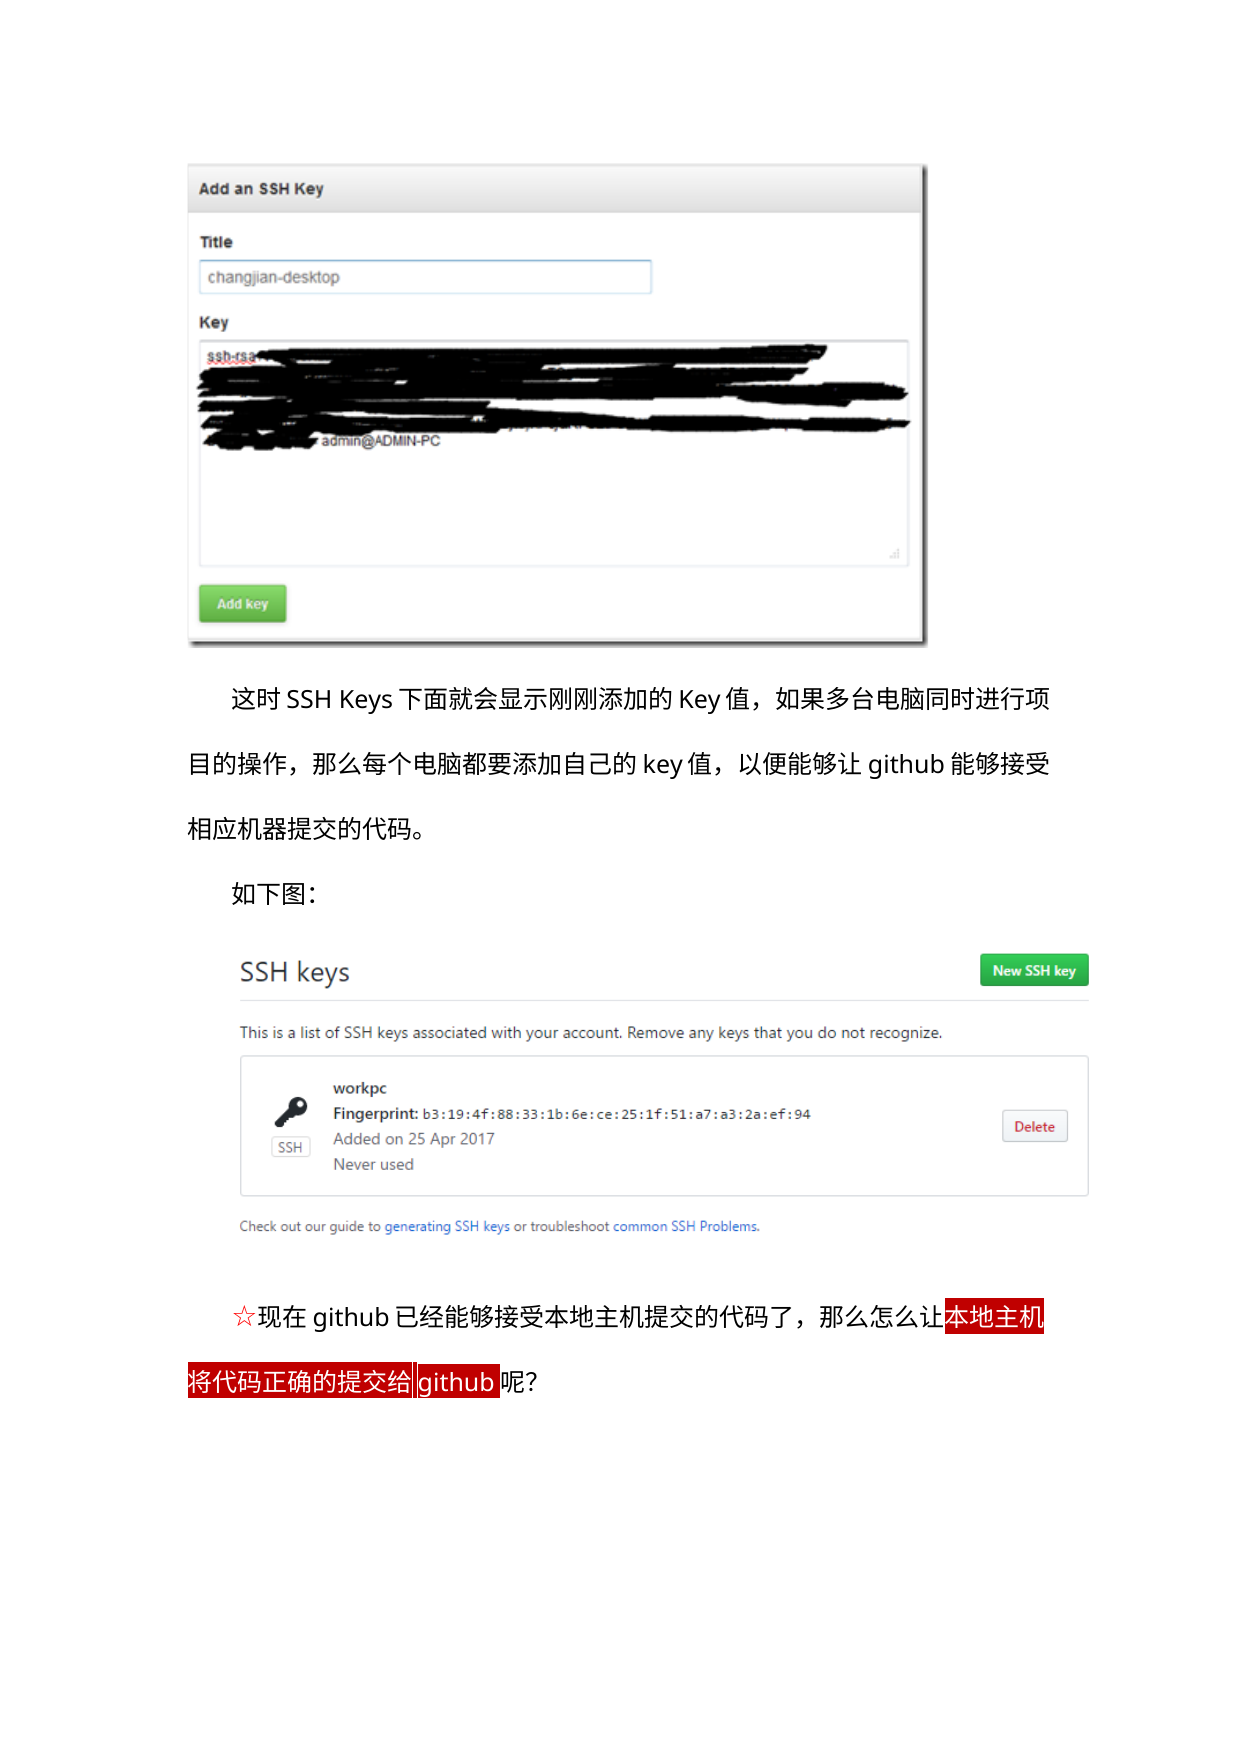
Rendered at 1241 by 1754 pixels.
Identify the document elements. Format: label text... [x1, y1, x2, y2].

text 如下图： [187, 860, 1053, 925]
picture [187, 163, 929, 648]
text 这时SSH Keys下面就会显示刚刚添加的Key值，如果多台电脑同时进行项目的操作，那么每个电脑都要添加自己的key值，以便能够让github能够接受相应机器提交的代码。 [187, 665, 1053, 860]
text ☆现在github已经能够接受本地主机提交的代码了，那么怎么让本地主机将代码正确的提交给github呢？ [187, 1283, 1053, 1413]
picture [231, 941, 1097, 1267]
